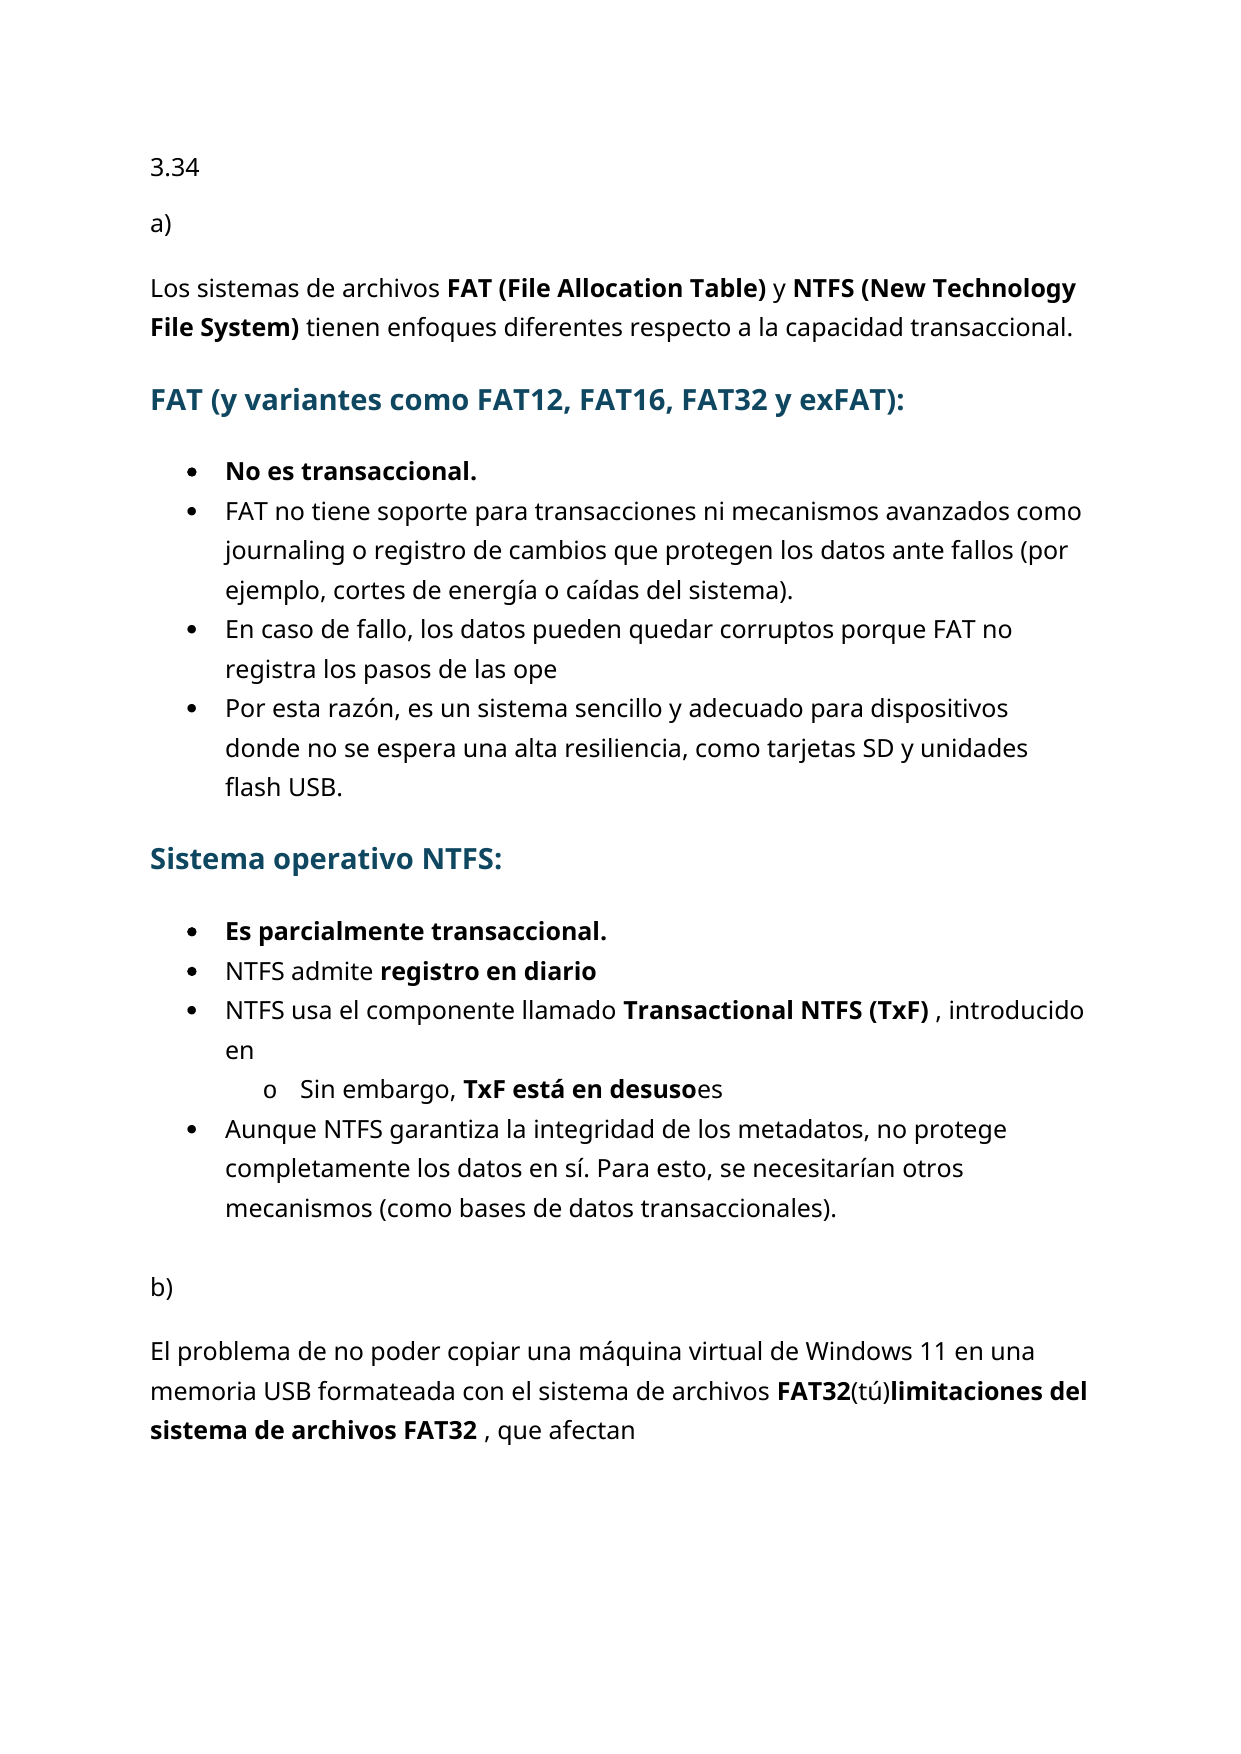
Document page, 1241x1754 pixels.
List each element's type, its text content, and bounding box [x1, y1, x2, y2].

list No es transaccional. [187, 454, 1090, 488]
subtitle FAT (y variantes como FAT12, FAT16, FAT32 y exFAT): [150, 379, 1090, 418]
list NTFS usa el componente llamado Transactional NTFS (TxF) , introducido en [187, 993, 1090, 1066]
text a) [150, 206, 1090, 240]
subtitle Sistema operativo NTFS: [150, 839, 1090, 878]
list NTFS admite registro en diario [187, 953, 1090, 987]
text 3.34 [150, 150, 1090, 184]
list Es parcialmente transaccional. [187, 914, 1090, 948]
list Sin embargo, TxF está en desusoes [262, 1072, 1090, 1106]
list FAT no tiene soporte para transacciones ni mecanismos avanzados como journaling o registro de cambios que protegen los datos ante fallos (por ejemplo, cortes de energía o caídas del sistema). [187, 493, 1090, 607]
list Por esta razón, es un sistema sencillo y adecuado para dispositivos donde no se espera una alta resiliencia, como tarjetas SD y unidades flash USB. [187, 691, 1090, 804]
text Los sistemas de archivos FAT (File Allocation Table) y NTFS (New Technology File System) tienen enfoques diferentes respecto a la capacidad transaccional. [150, 271, 1090, 344]
text b) [150, 1269, 1090, 1303]
text El problema de no poder copiar una máquina virtual de Windows 11 en una memoria USB formateada con el sistema de archivos FAT32(tú)limitaciones del sistema de archivos FAT32 , que afectan [150, 1334, 1090, 1447]
list En caso de fallo, los datos pueden quedar corruptos porque FAT no registra los pasos de las ope [187, 612, 1090, 686]
list Aunque NTFS garantiza la integridad de los metadatos, no protege completamente los datos en sí. Para esto, se necesitarían otros mecanismos (como bases de datos transaccionales). [187, 1111, 1090, 1224]
